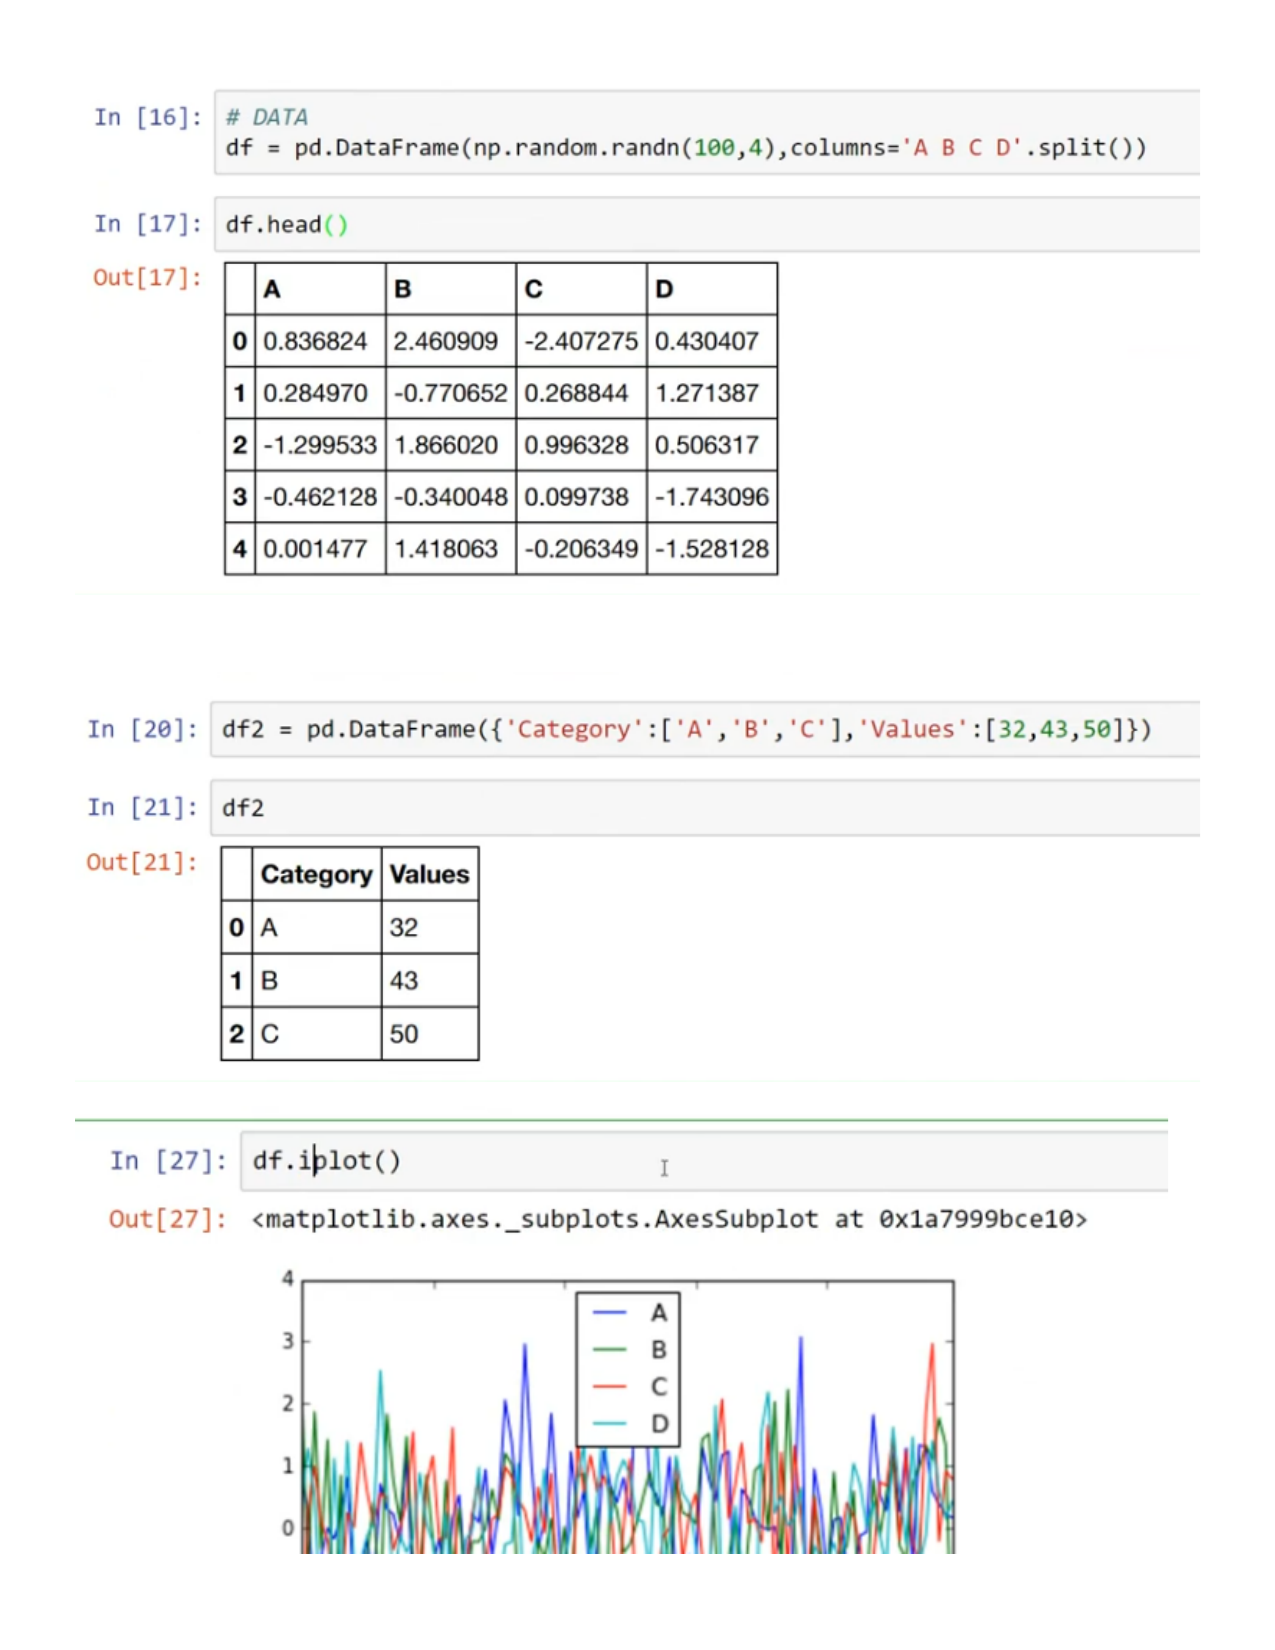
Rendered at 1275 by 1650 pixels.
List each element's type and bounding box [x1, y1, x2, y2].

picture [75, 1106, 1169, 1554]
picture [75, 75, 1200, 595]
picture [75, 672, 1200, 1082]
